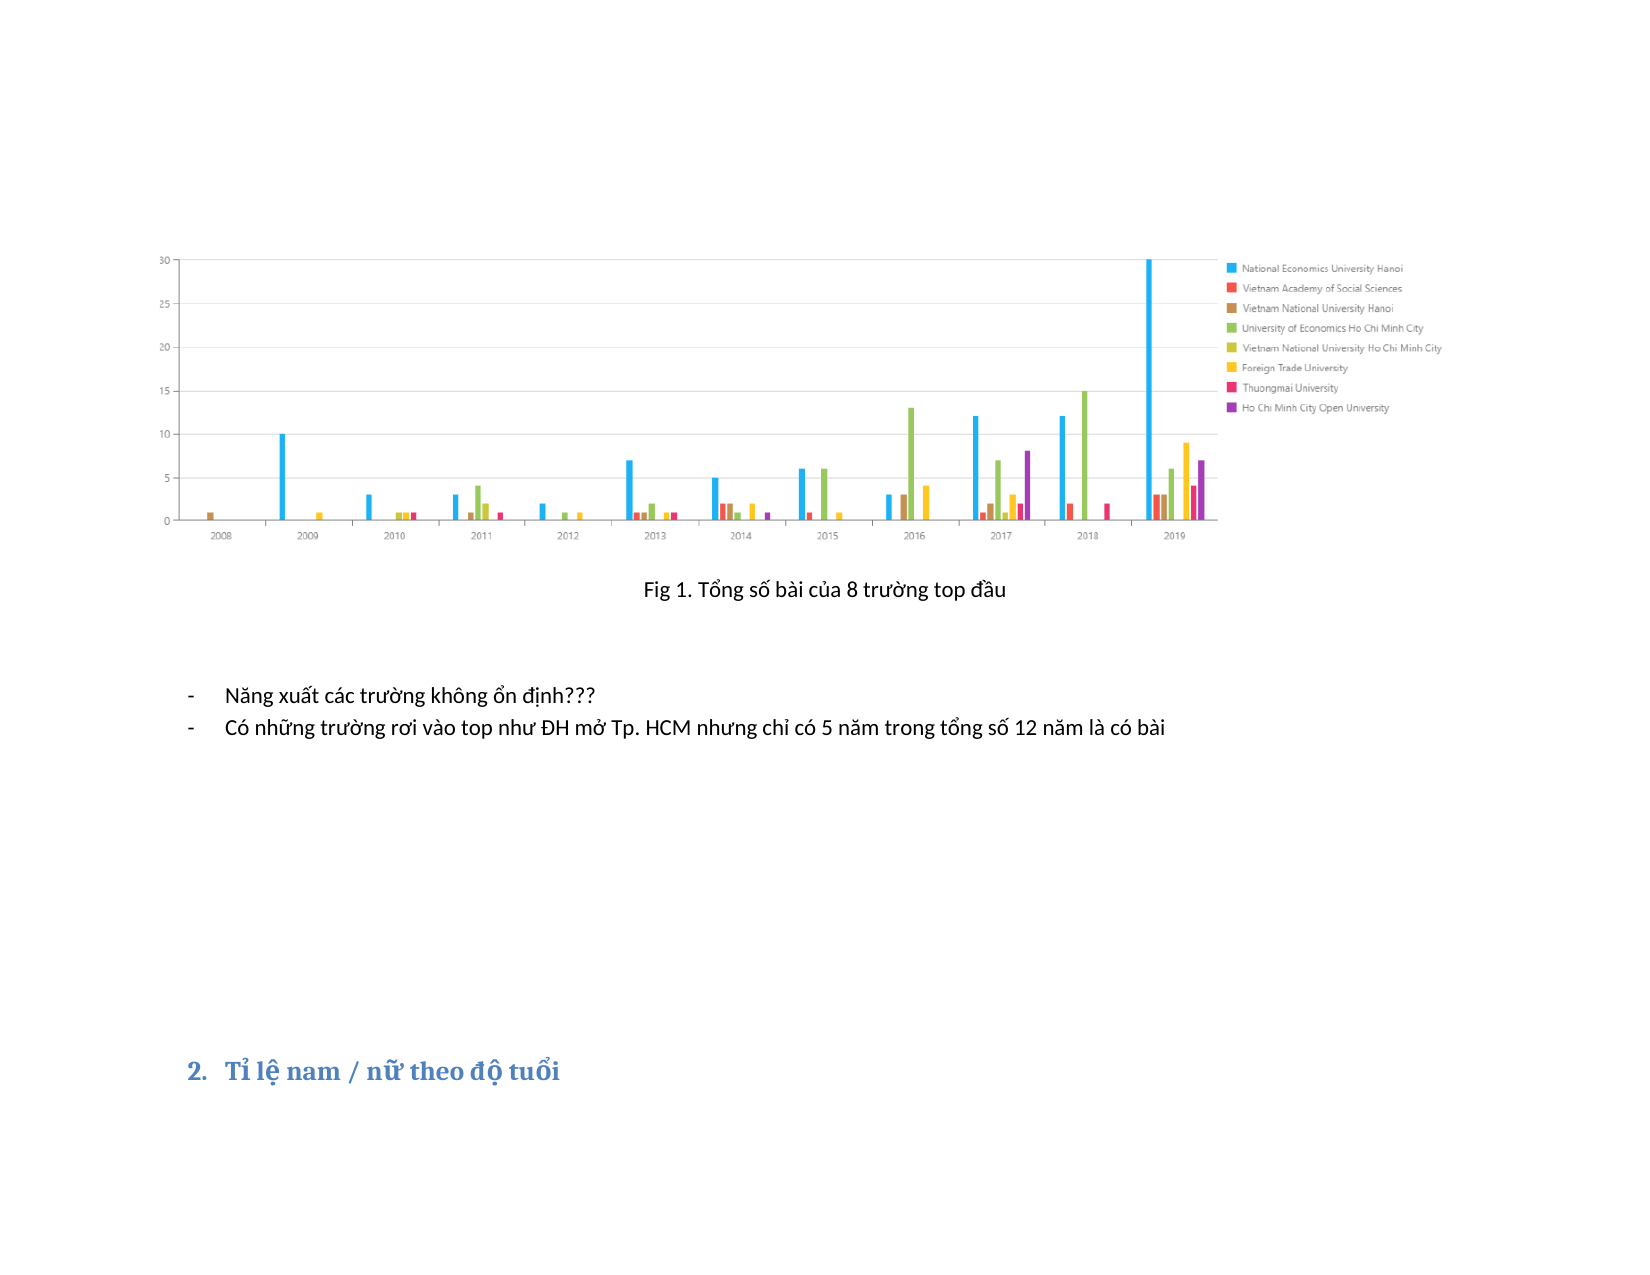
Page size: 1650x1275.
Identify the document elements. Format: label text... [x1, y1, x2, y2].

list Có những trường rơi vào top như ĐH mở Tp. HCM nhưng chỉ có 5 năm trong tổng số 12 năm là có bài [187, 713, 1500, 741]
subtitle Tỉ lệ nam / nữ theo độ tuổi [187, 1056, 1500, 1087]
list Năng xuất các trường không ổn định??? [187, 681, 1500, 709]
picture [150, 203, 1459, 550]
text Fig 1. Tổng số bài của 8 trường top đầu [150, 575, 1500, 603]
